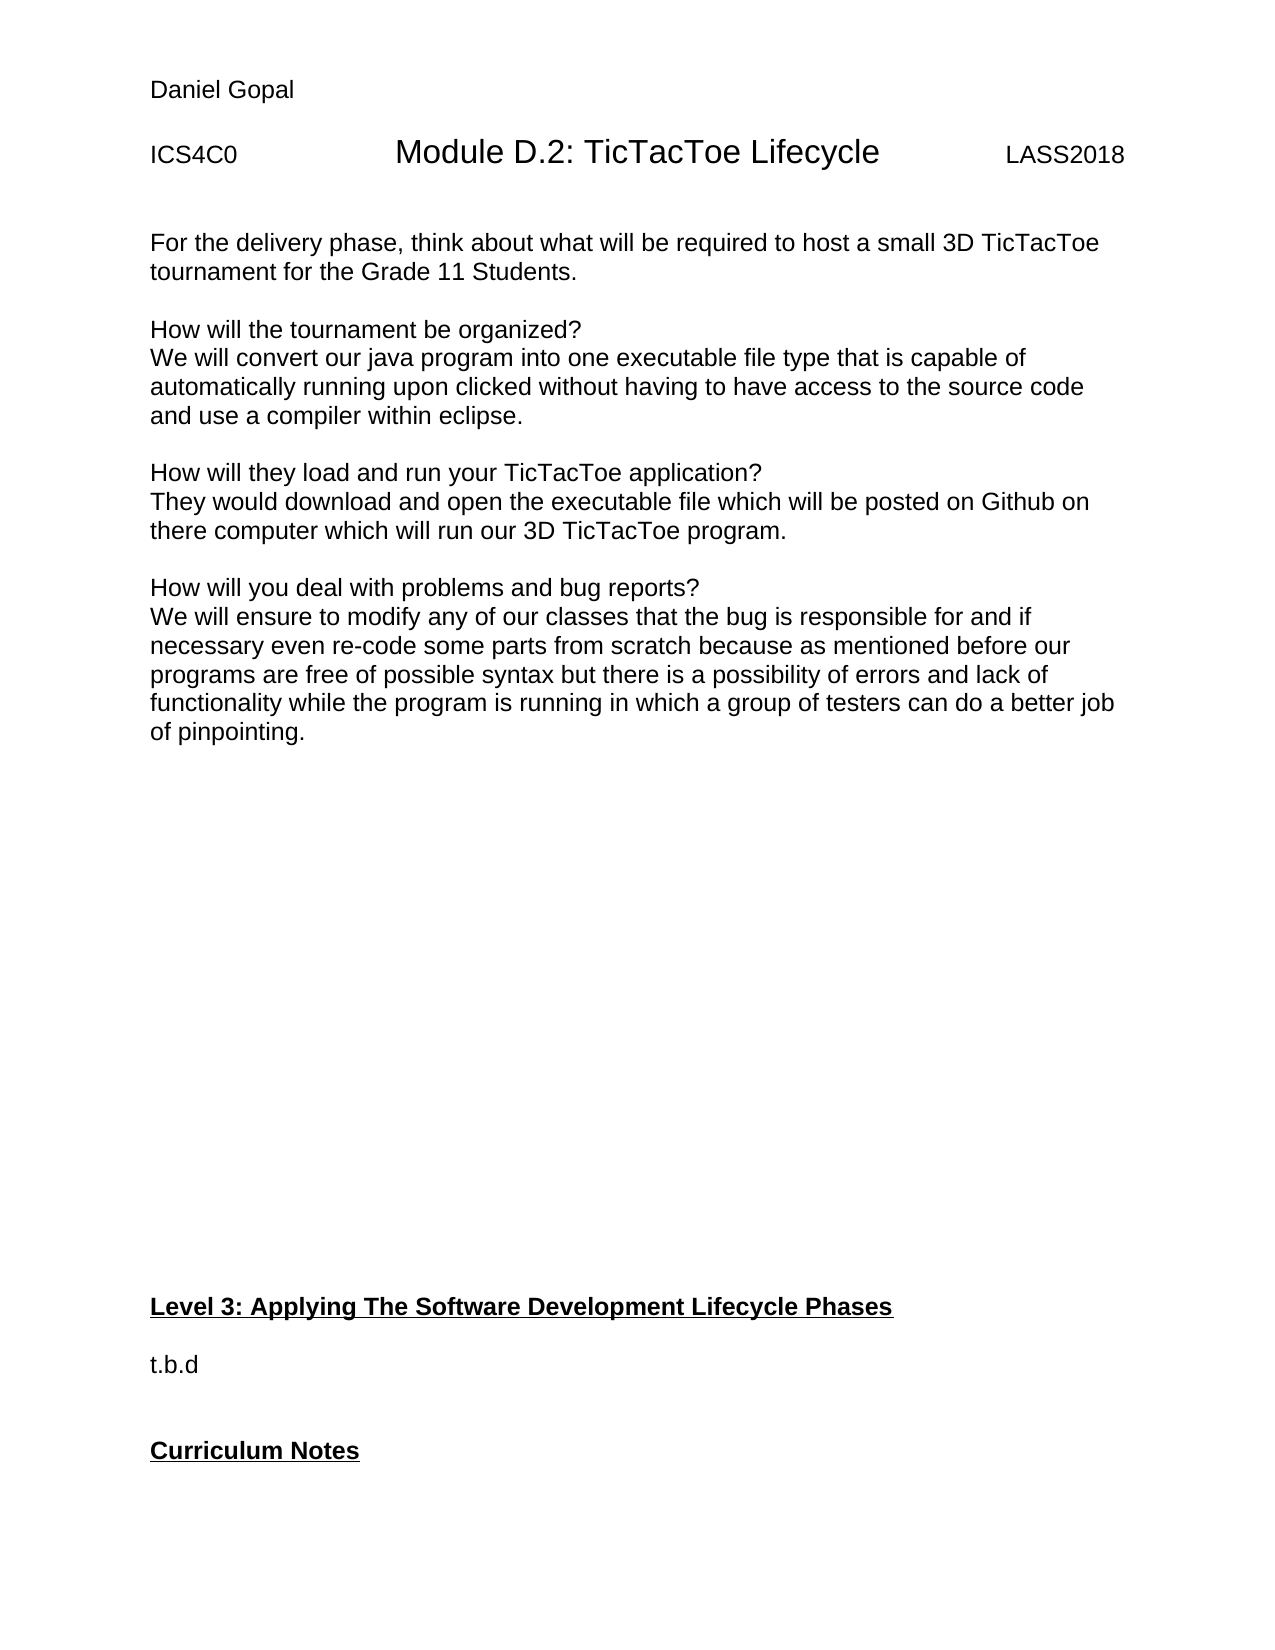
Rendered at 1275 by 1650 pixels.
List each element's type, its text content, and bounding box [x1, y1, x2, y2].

text We will ensure to modify any of our classes that the bug is responsible for and if necessary even re-code some parts from scratch because as mentioned before our programs are free of possible syntax but there is a possibility of errors and lack of functionality while the program is running in which a group of testers can do a better job of pinpointing. [150, 602, 1125, 746]
text For the delivery phase, think about what will be required to host a small 3D TicTacToe tournament for the Grade 11 Students. [150, 228, 1125, 286]
text How will you deal with problems and bug reports? [150, 573, 1125, 602]
text Curriculum Notes [150, 1436, 1125, 1465]
text We will convert our java program into one executable file type that is capable of automatically running upon clicked without having to have access to the source code and use a compiler within eclipse. [150, 343, 1125, 430]
text They would download and open the executable file which will be posted on Github on there computer which will run our 3D TicTacToe program. [150, 487, 1125, 545]
text How will the tournament be organized? [150, 315, 1125, 343]
text Level 3: Applying The Software Development Lifecycle Phases [150, 1292, 1125, 1321]
text t.b.d [150, 1350, 1125, 1378]
text How will they load and run your TicTacToe application? [150, 458, 1125, 487]
